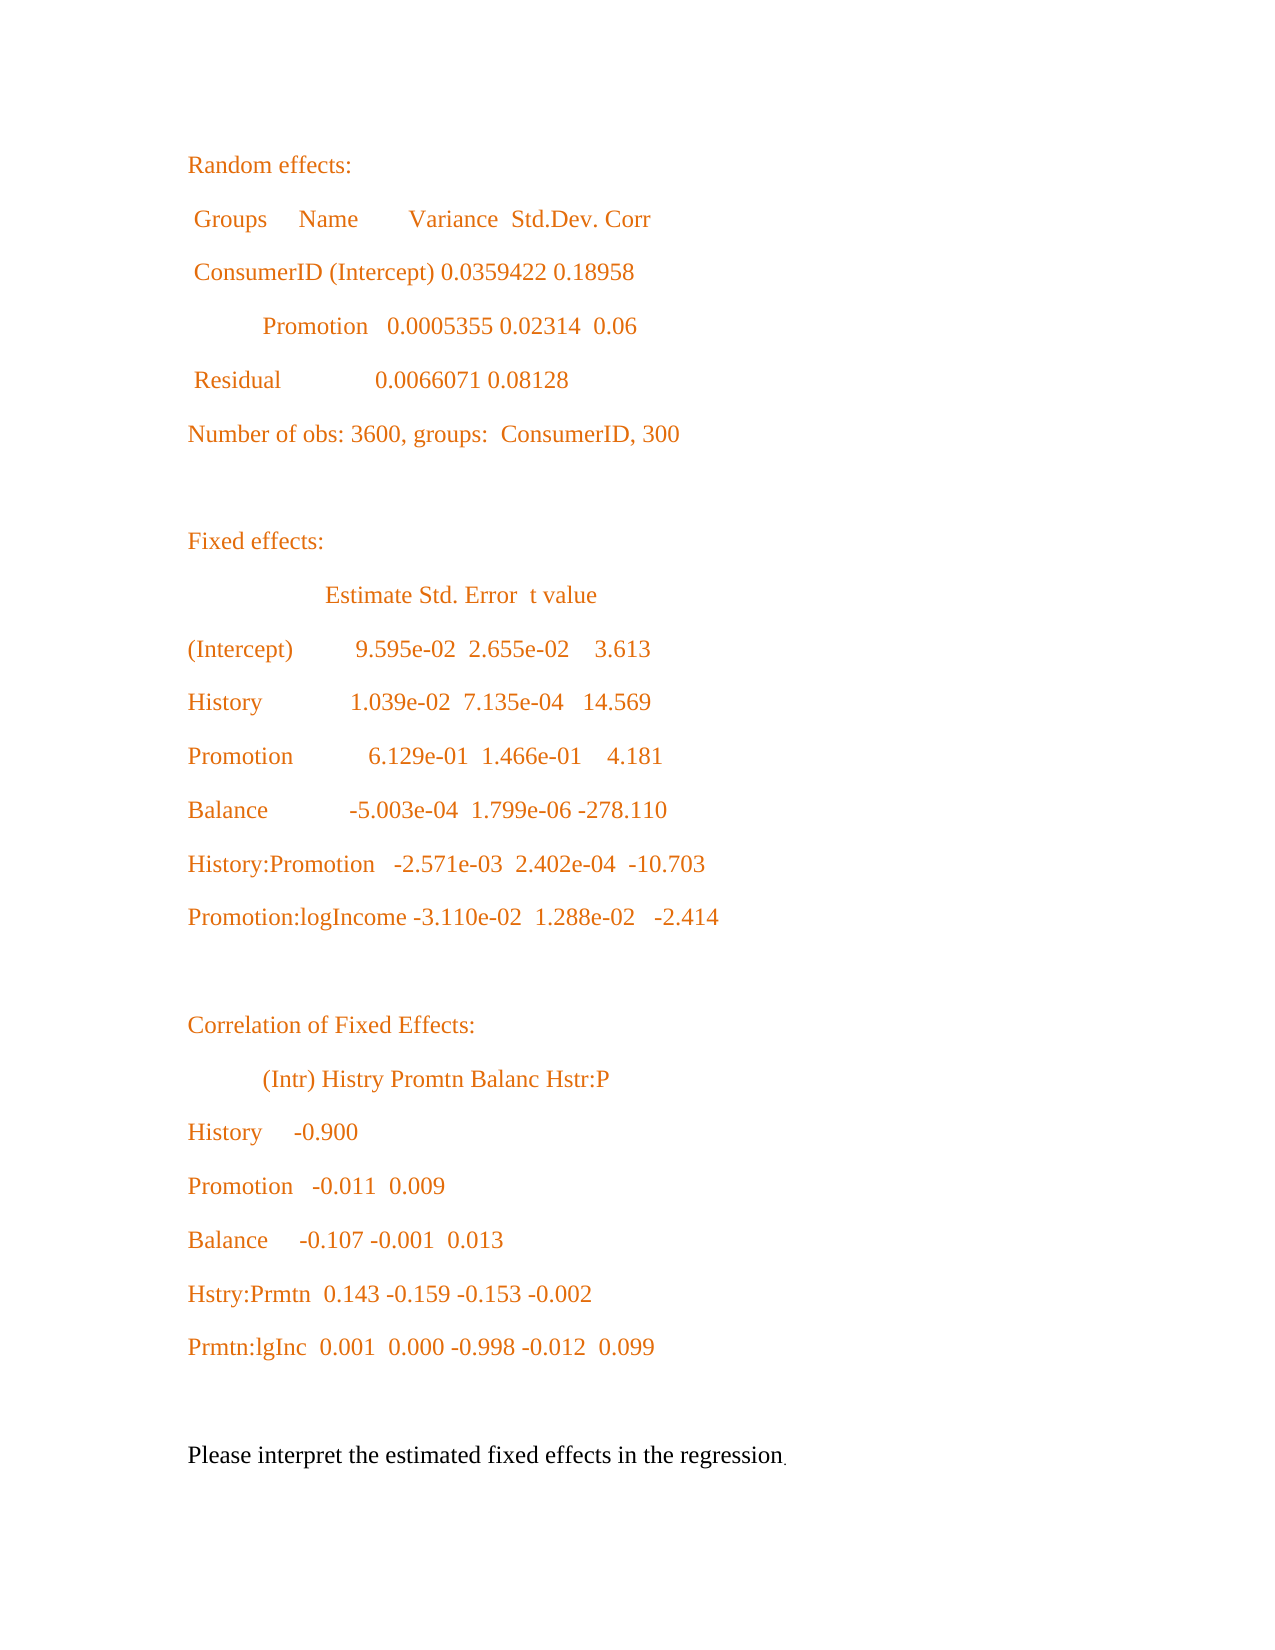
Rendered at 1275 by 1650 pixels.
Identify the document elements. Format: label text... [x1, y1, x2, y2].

text Hstry:Prmtn 0.143 -0.159 -0.153 -0.002 [187, 1279, 1087, 1307]
text Balance -0.107 -0.001 0.013 [187, 1225, 1087, 1254]
text (Intercept) 9.595e-02 2.655e-02 3.613 [187, 634, 1087, 662]
text Residual 0.0066071 0.08128 [187, 365, 1087, 394]
text Promotion 0.0005355 0.02314 0.06 [187, 311, 1087, 340]
text ConsumerID (Intercept) 0.0359422 0.18958 [187, 257, 1087, 286]
text (Intr) Histry Promtn Balanc Hstr:P [187, 1064, 1087, 1092]
text History 1.039e-02 7.135e-04 14.569 [187, 687, 1087, 716]
text Correlation of Fixed Effects: [187, 1010, 1087, 1039]
text Random effects: [187, 150, 1087, 179]
text Fixed effects: [187, 526, 1087, 555]
text History:Promotion -2.571e-03 2.402e-04 -10.703 [187, 849, 1087, 877]
text Estimate Std. Error t value [187, 580, 1087, 609]
text Balance -5.003e-04 1.799e-06 -278.110 [187, 795, 1087, 824]
text Promotion -0.011 0.009 [187, 1171, 1087, 1200]
text Prmtn:lgInc 0.001 0.000 -0.998 -0.012 0.099 [187, 1332, 1087, 1361]
text Promotion 6.129e-01 1.466e-01 4.181 [187, 741, 1087, 770]
text Promotion:logIncome -3.110e-02 1.288e-02 -2.414 [187, 902, 1087, 931]
text History -0.900 [187, 1117, 1087, 1146]
text Please interpret the estimated fixed effects in the regression. [187, 1440, 1087, 1469]
text Groups Name Variance Std.Dev. Corr [187, 204, 1087, 232]
text Number of obs: 3600, groups: ConsumerID, 300 [187, 419, 1087, 447]
